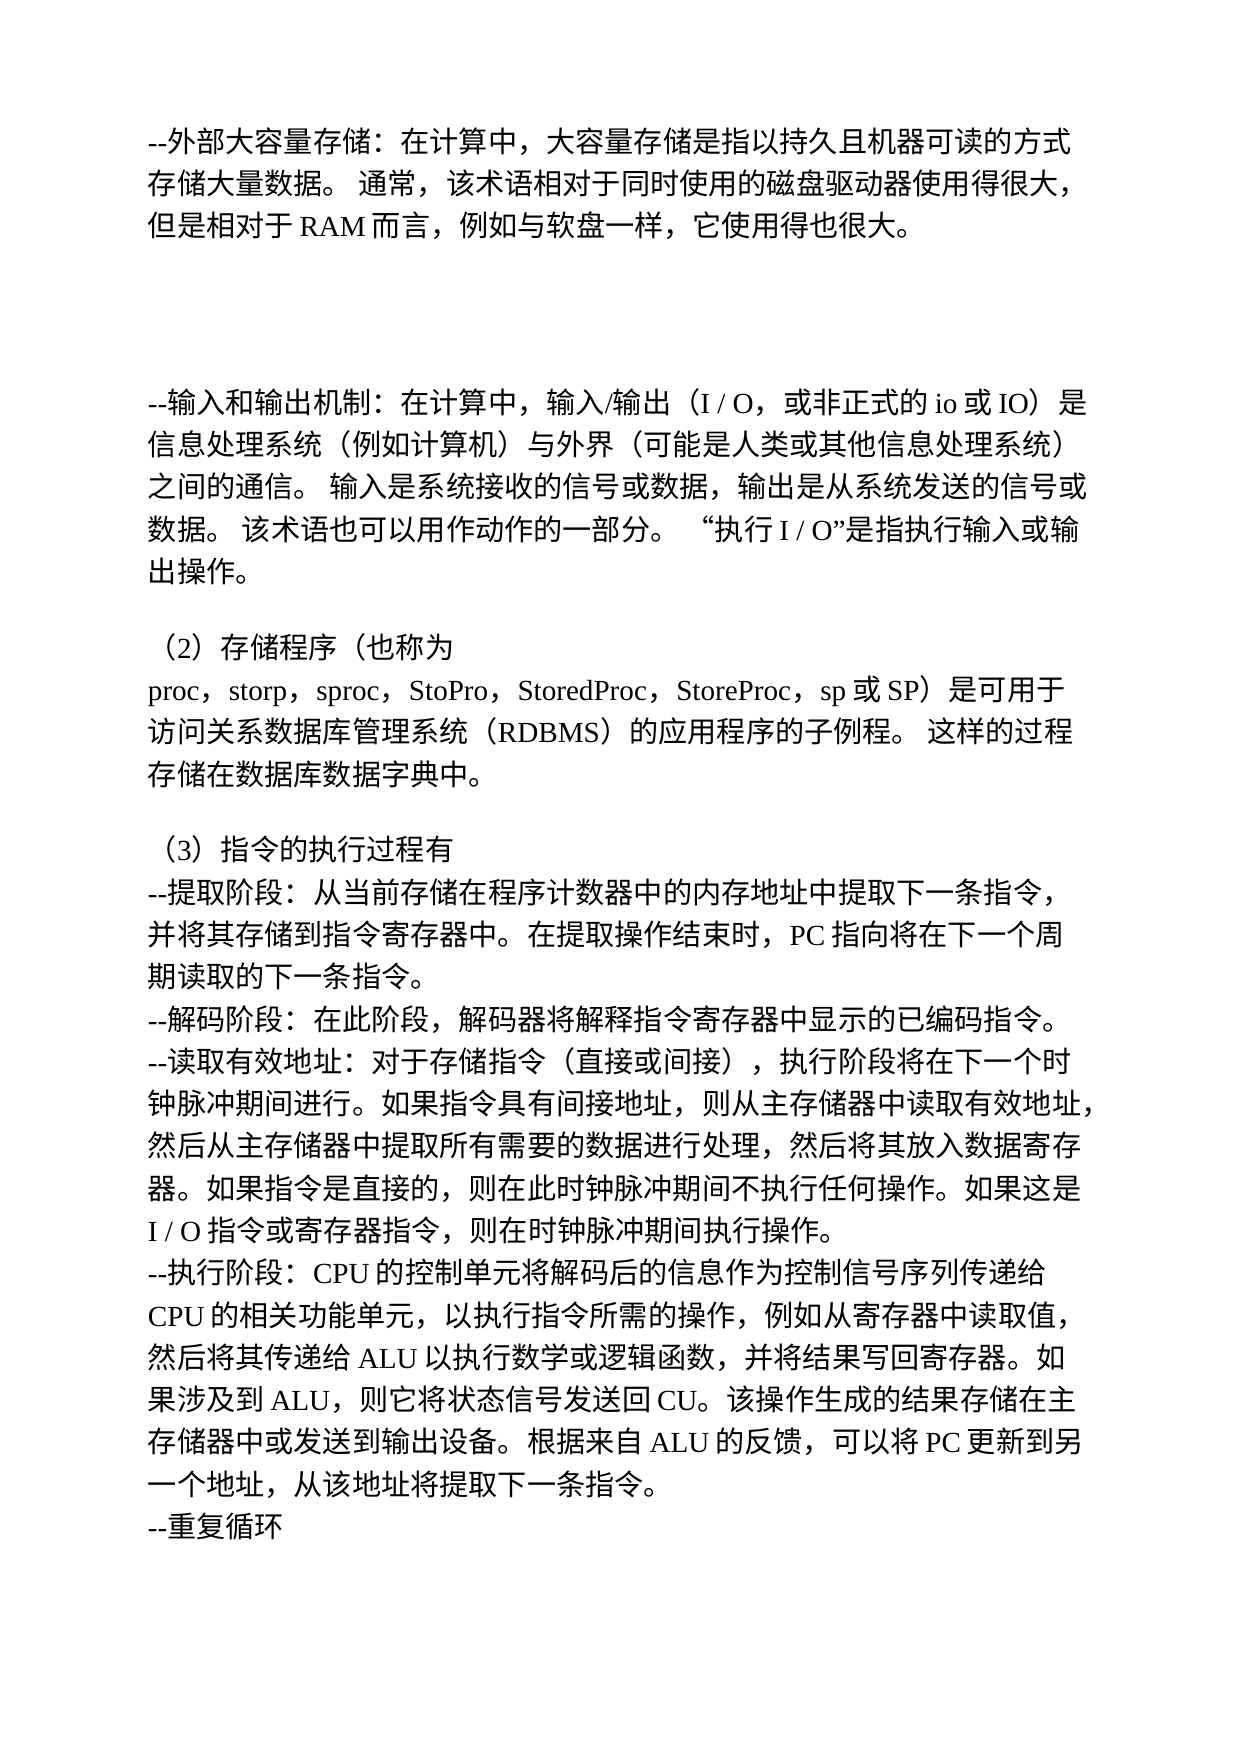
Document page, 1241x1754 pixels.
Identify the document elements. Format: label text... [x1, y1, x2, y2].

text --执行阶段：CPU的控制单元将解码后的信息作为控制信号序列传递给CPU的相关功能单元，以执行指令所需的操作，例如从寄存器中读取值，然后将其传递给ALU以执行数学或逻辑函数，并将结果写回寄存器。如果涉及到ALU，则它将状态信号发送回CU。该操作生成的结果存储在主存储器中或发送到输出设备。根据来自ALU的反馈，可以将PC更新到另一个地址，从该地址将提取下一条指令。 [148, 1250, 1092, 1503]
text --外部大容量存储：在计算中，大容量存储是指以持久且机器可读的方式存储大量数据。 通常，该术语相对于同时使用的磁盘驱动器使用得很大，但是相对于RAM而言，例如与软盘一样，它使用得也很大。 [148, 118, 1092, 245]
text （3）指令的执行过程有 [148, 827, 1092, 869]
text --读取有效地址：对于存储指令（直接或间接），执行阶段将在下一个时钟脉冲期间进行。如果指令具有间接地址，则从主存储器中读取有效地址，然后从主存储器中提取所有需要的数据进行处理，然后将其放入数据寄存器。如果指令是直接的，则在此时钟脉冲期间不执行任何操作。如果这是I / O指令或寄存器指令，则在时钟脉冲期间执行操作。 [148, 1038, 1092, 1250]
text --重复循环 [148, 1503, 1092, 1546]
text --输入和输出机制：在计算中，输入/输出（I / O，或非正式的io或IO）是信息处理系统（例如计算机）与外界（可能是人类或其他信息处理系统）之间的通信。 输入是系统接收的信号或数据，输出是从系统发送的信号或数据。 该术语也可以用作动作的一部分。 “执行I / O”是指执行输入或输出操作。 [148, 379, 1092, 591]
text （2）存储程序（也称为proc，storp，sproc，StoPro，StoredProc，StoreProc，sp或SP）是可用于访问关系数据库管理系统（RDBMS）的应用程序的子例程。 这样的过程存储在数据库数据字典中。 [148, 624, 1092, 793]
text --提取阶段：从当前存储在程序计数器中的内存地址中提取下一条指令，并将其存储到指令寄存器中。在提取操作结束时，PC指向将在下一个周期读取的下一条指令。 [148, 869, 1092, 996]
text --解码阶段：在此阶段，解码器将解释指令寄存器中显示的已编码指令。 [148, 996, 1092, 1038]
